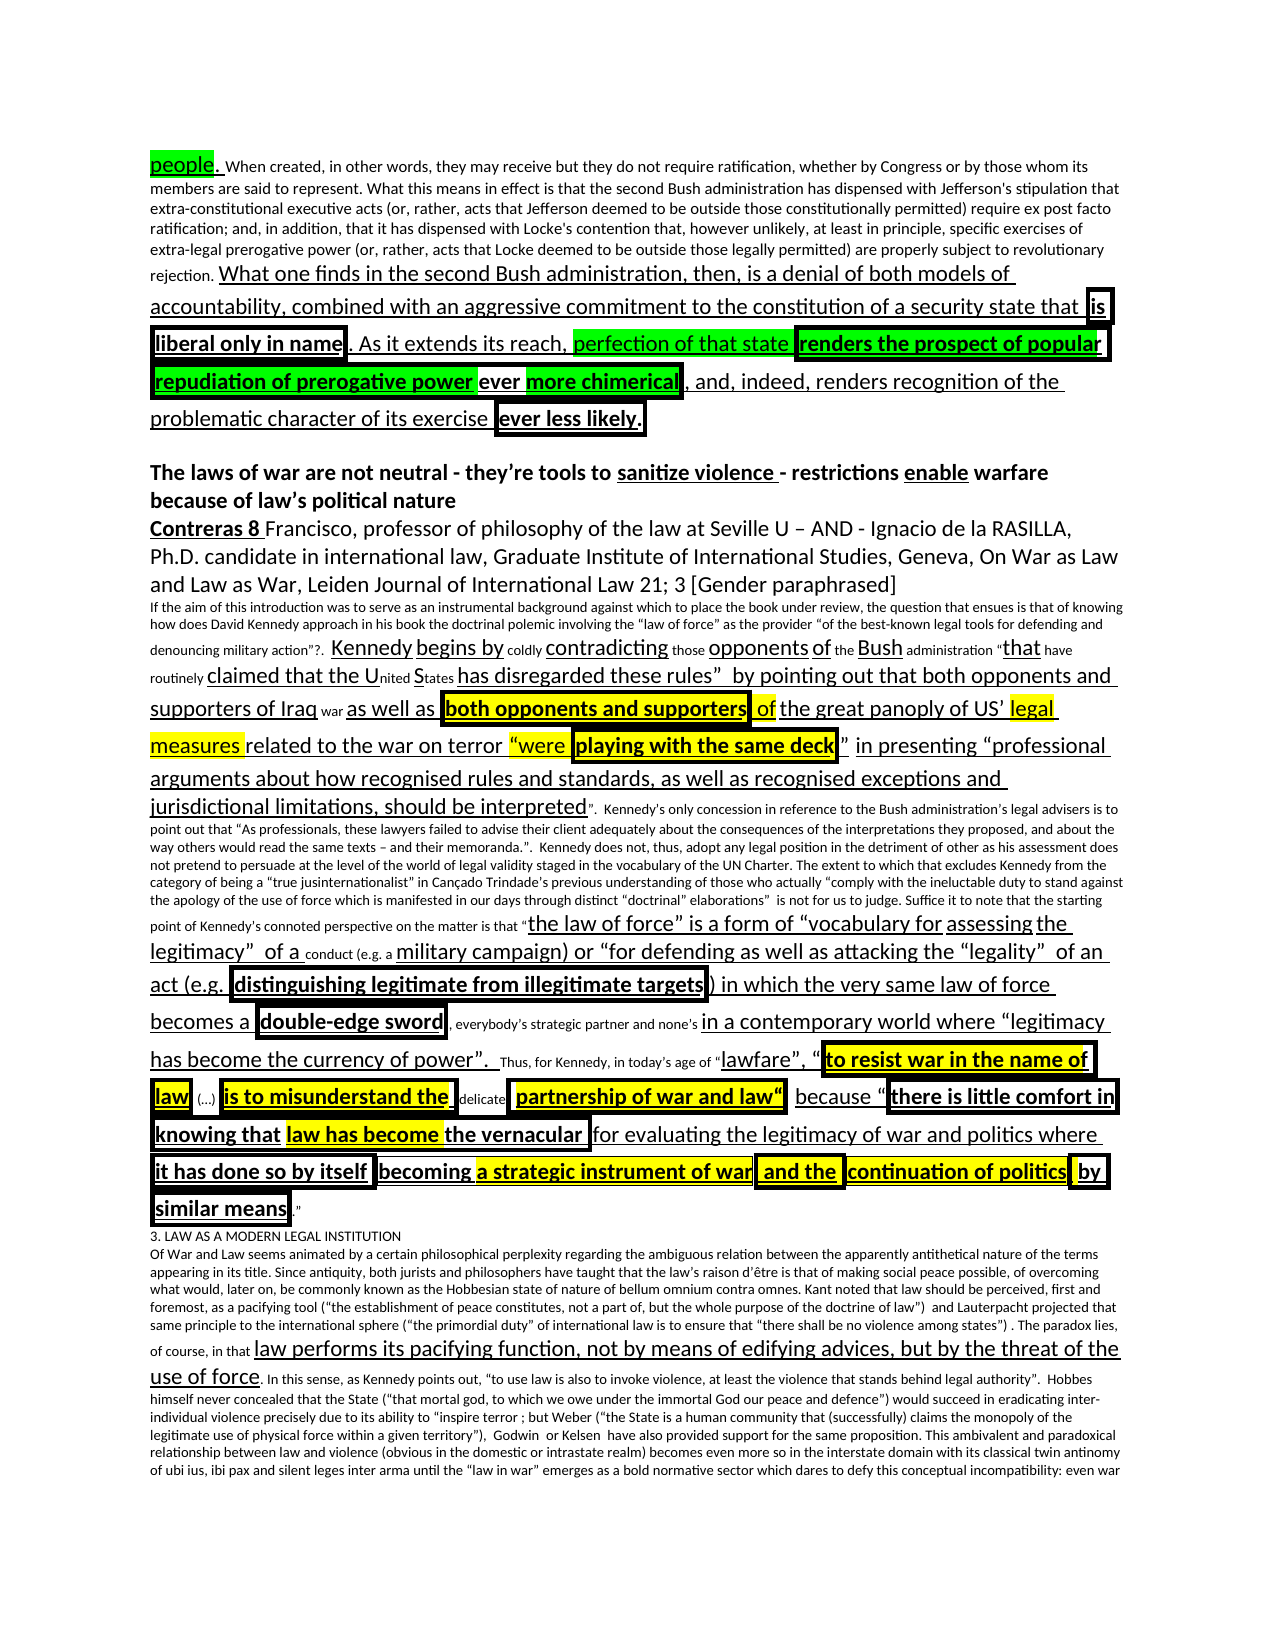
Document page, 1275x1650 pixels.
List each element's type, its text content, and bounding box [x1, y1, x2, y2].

text Contreras 8 Francisco, professor of philosophy of the law at Seville U – AND - Ignacio de la RASILLA, Ph.D. candidate in international law, Graduate Institute of International Studies, Geneva, On War as Law and Law as War, Leiden Journal of International Law 21; 3 [Gender paraphrased] [150, 514, 1125, 598]
text If the aim of this introduction was to serve as an instrumental background against which to place the book under review, the question that ensues is that of knowing how does David Kennedy approach in his book the doctrinal polemic involving the “law of force” as the provider “of the best-known legal tools for defending and denouncing military action”?. Kennedy begins by coldly contradicting those opponents of the Bush administration “that have routinely claimed that the United States has disregarded these rules” by pointing out that both opponents and supporters of Iraq war as well as both opponents and supporters of the great panoply of US’ legal measures related to the war on terror “were playing with the same deck” in presenting “professional arguments about how recognised rules and standards, as well as recognised exceptions and jurisdictional limitations, should be interpreted”. Kennedy’s only concession in reference to the Bush administration’s legal advisers is to point out that “As professionals, these lawyers failed to advise their client adequately about the consequences of the interpretations they proposed, and about the way others would read the same texts – and their memoranda.”. Kennedy does not, thus, adopt any legal position in the detriment of other as his assessment does not pretend to persuade at the level of the world of legal validity staged in the vocabulary of the UN Charter. The extent to which that excludes Kennedy from the category of being a “true jusinternationalist” in Cançado Trindade’s previous understanding of those who actually “comply with the ineluctable duty to stand against the apology of the use of force which is manifested in our days through distinct “doctrinal” elaborations” is not for us to judge. Suffice it to note that the starting point of Kennedy’s connoted perspective on the matter is that “the law of force” is a form of “vocabulary for assessing the legitimacy” of a conduct (e.g. a military campaign) or “for defending as well as attacking the “legality” of an act (e.g. distinguishing legitimate from illegitimate targets) in which the very same law of force becomes a double-edge sword, everybody’s strategic partner and none’s in a contemporary world where “legitimacy has become the currency of power”. Thus, for Kennedy, in today’s age of “lawfare”, “to resist war in the name of law (…) is to misunderstand the delicate partnership of war and law“ because “there is little comfort in knowing that law has become the vernacular for evaluating the legitimacy of war and politics where it has done so by itself becoming a strategic instrument of war and the continuation of politics by similar means.” [150, 598, 1125, 1227]
subtitle The laws of war are not neutral - they’re tools to sanitize violence - restrictions enable warfare because of law’s political nature [150, 458, 1125, 514]
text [150, 150, 1125, 437]
text 3. LAW AS A MODERN LEGAL INSTITUTION [150, 1227, 1125, 1245]
